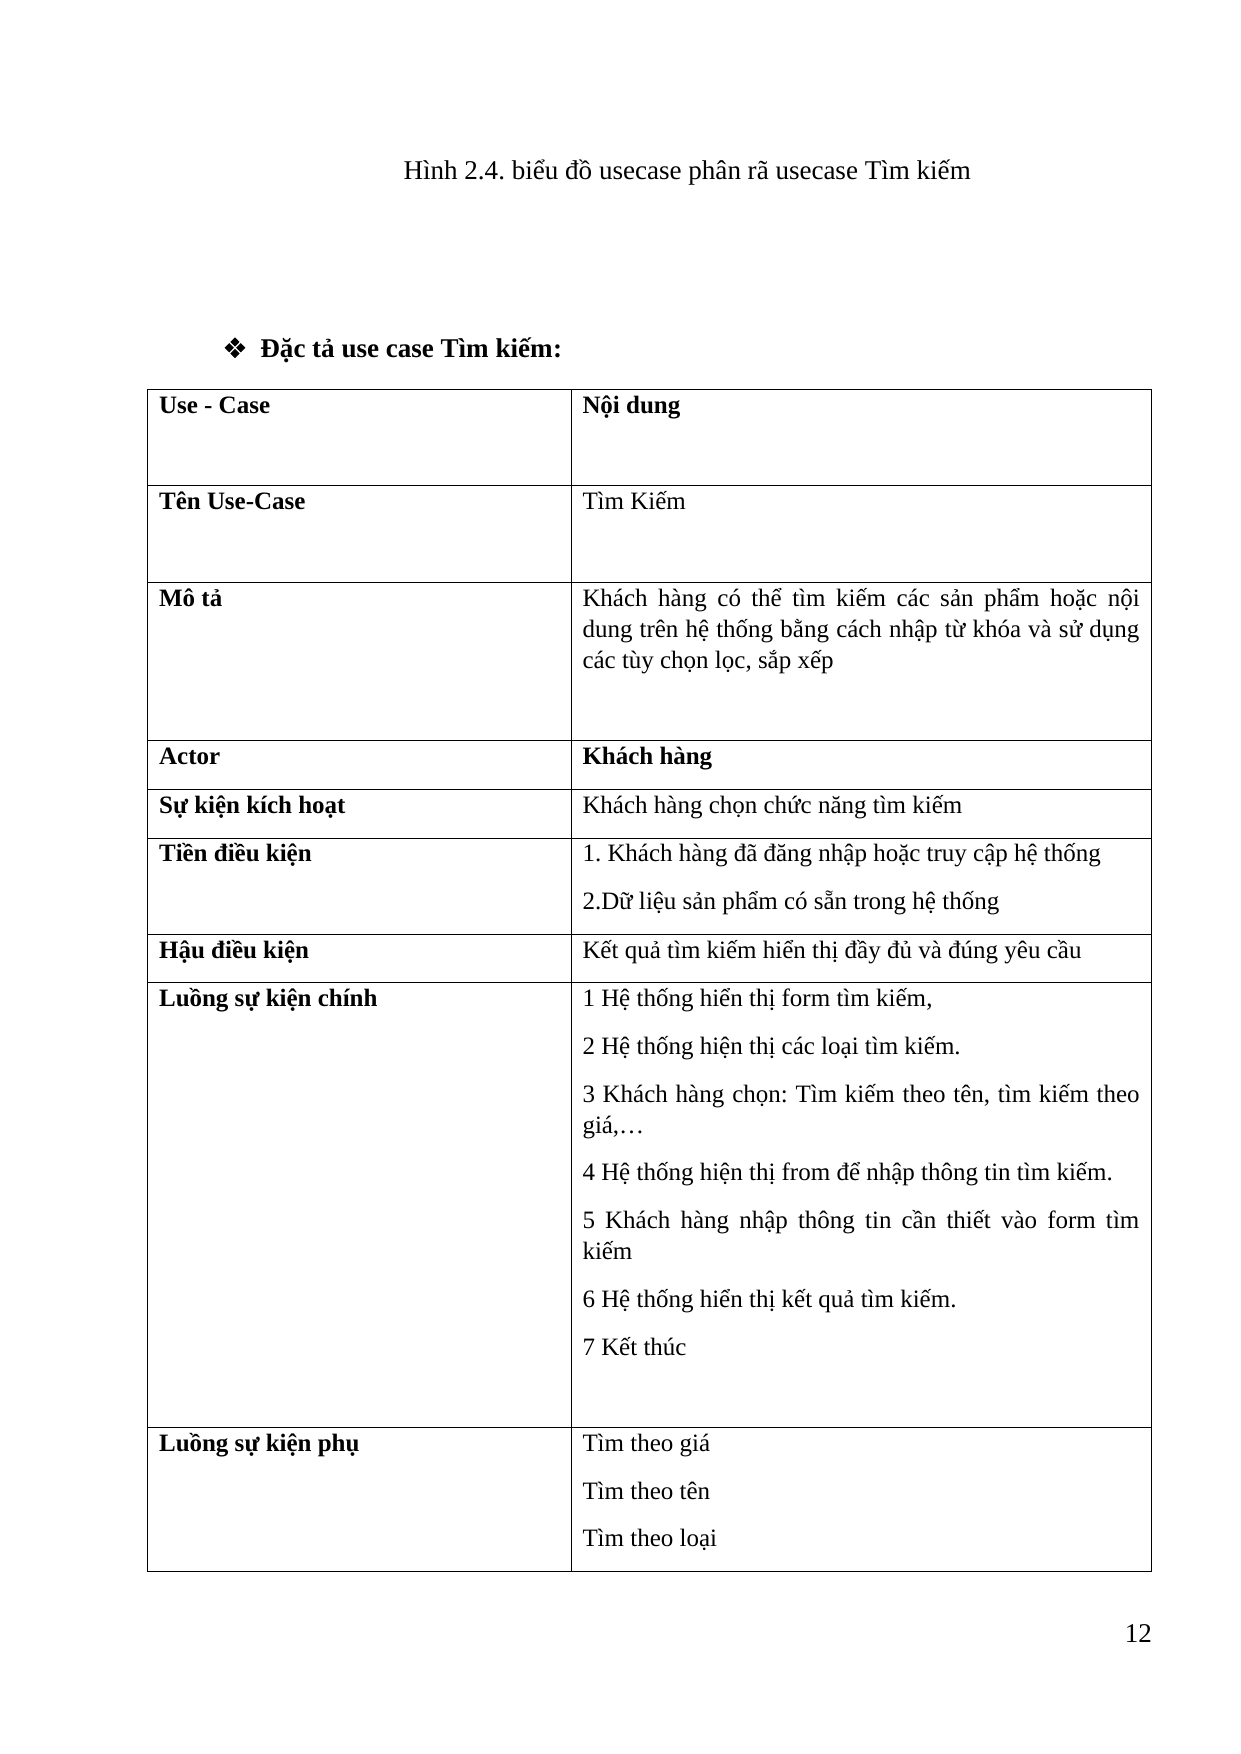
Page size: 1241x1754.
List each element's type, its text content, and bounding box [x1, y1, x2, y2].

table_cell Kết quả tìm kiếm hiển thị đầy đủ và đúng yêu cầu [572, 935, 1151, 982]
table_cell Tìm Kiếm [572, 486, 1151, 582]
list Đặc tả use case Tìm kiếm: [223, 332, 1152, 363]
table_cell Khách hàng [572, 741, 1151, 789]
table_cell 1 Hệ thống hiển thị form tìm kiếm, 2 Hệ thống hiện thị các loại tìm kiếm. 3 Khách hàng chọn: Tìm kiếm theo tên, tìm kiếm theo giá,… 4 Hệ thống hiện thị from để nhập thông tin tìm kiếm. 5 Khách hàng nhập thông tin cần thiết vào form tìm kiếm 6 Hệ thống hiển thị kết quả tìm kiếm. 7 Kết thúc [572, 983, 1151, 1427]
table_cell Actor [148, 741, 571, 789]
table_cell Khách hàng chọn chức năng tìm kiếm [572, 790, 1151, 837]
table_cell Luồng sự kiện phụ [148, 1428, 571, 1571]
table_cell Tìm theo giá Tìm theo tên Tìm theo loại [572, 1428, 1151, 1571]
list Hình 2.4. biểu đồ usecase phân rã usecase Tìm kiếm [223, 154, 1152, 185]
table_cell Sự kiện kích hoạt [148, 790, 571, 837]
table_cell 1. Khách hàng đã đăng nhập hoặc truy cập hệ thống 2.Dữ liệu sản phẩm có sẵn trong hệ thống [572, 839, 1151, 934]
table_cell Khách hàng có thể tìm kiếm các sản phẩm hoặc nội dung trên hệ thống bằng cách nhập từ khóa và sử dụng các tùy chọn lọc, sắp xếp [572, 583, 1151, 740]
table_header Nội dung [572, 390, 1151, 485]
table_cell Hậu điều kiện [148, 935, 571, 982]
table_cell Luồng sự kiện chính [148, 983, 571, 1427]
table_cell Mô tả [148, 583, 571, 740]
table_cell Tên Use-Case [148, 486, 571, 582]
table_cell Tiền điều kiện [148, 839, 571, 934]
table_header Use - Case [148, 390, 571, 485]
